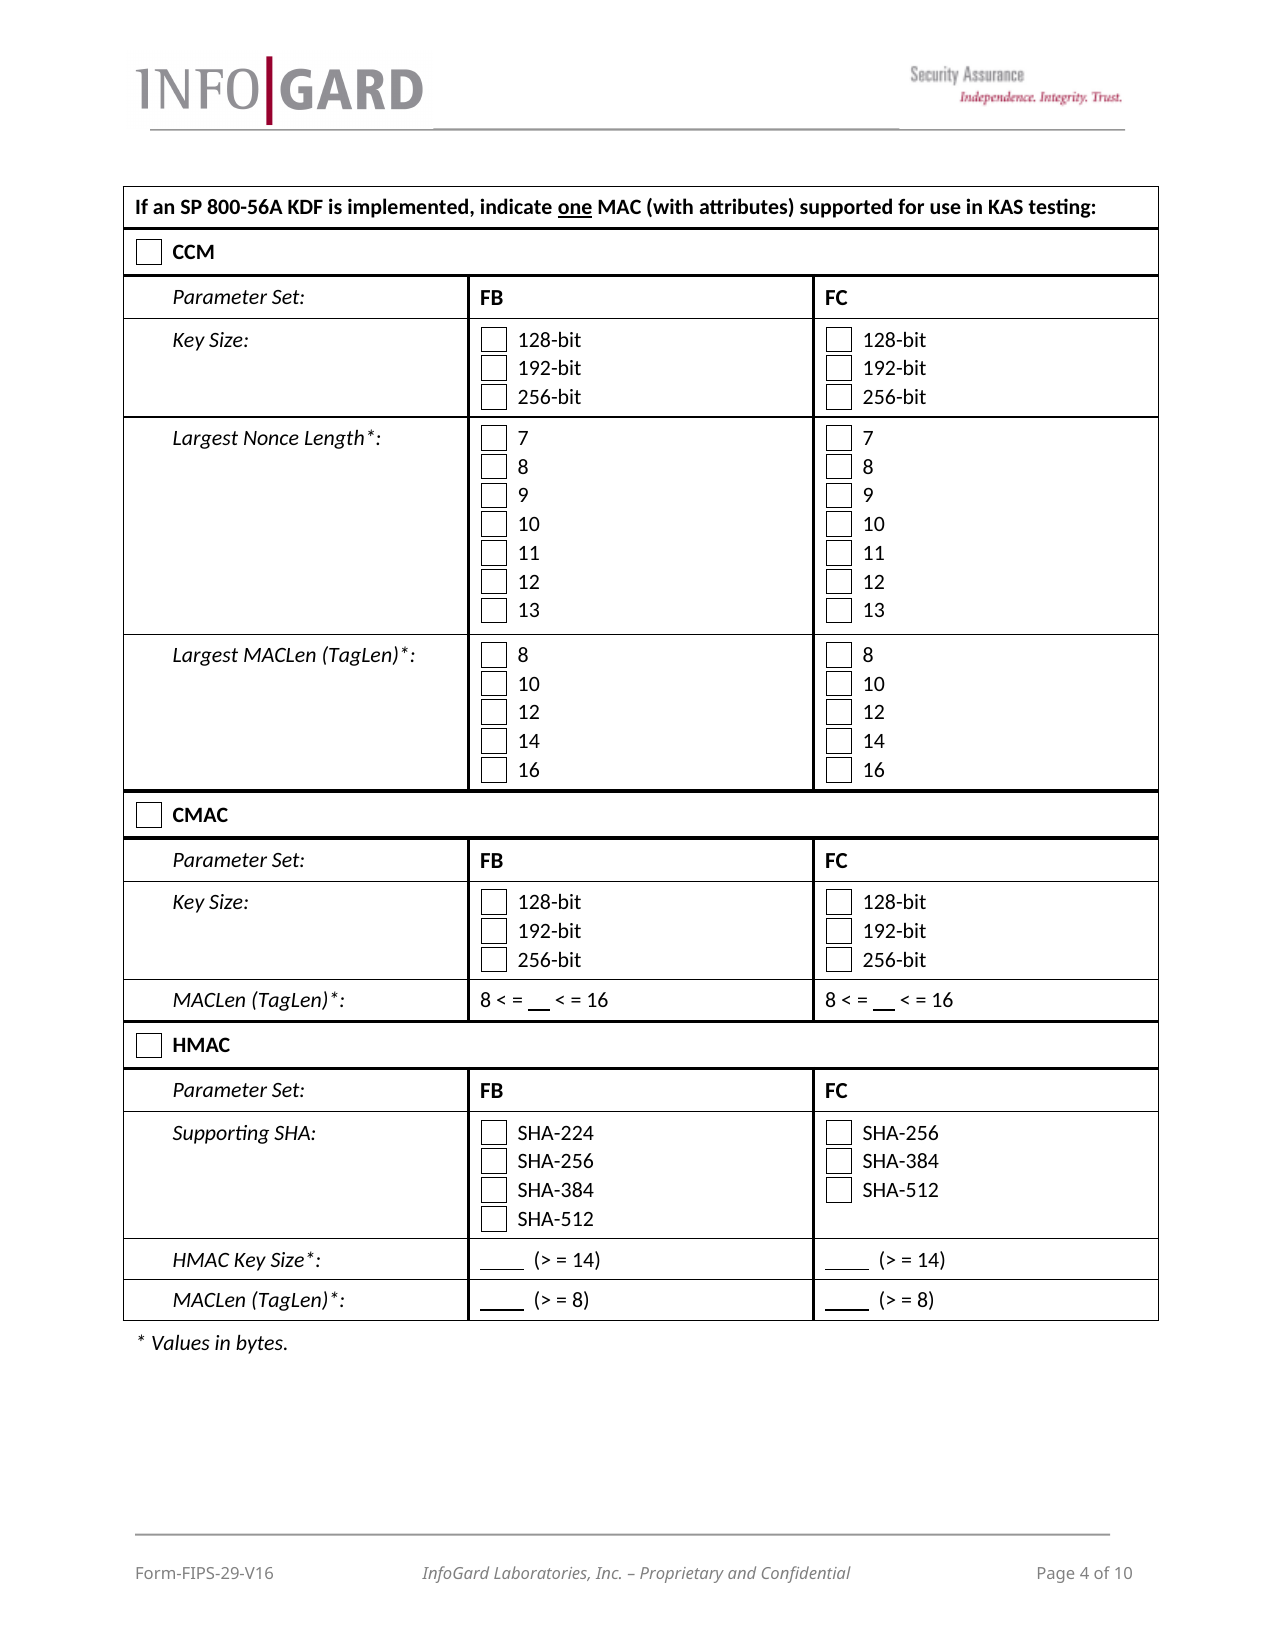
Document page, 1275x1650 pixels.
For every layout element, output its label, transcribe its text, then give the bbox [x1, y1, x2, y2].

picture [125, 50, 434, 129]
table_cell Parameter Set: [124, 277, 467, 318]
table_cell FB [470, 277, 812, 318]
table_cell 128-bit 192-bit 256-bit [815, 882, 1158, 979]
table_cell (> = 8) [470, 1280, 812, 1320]
table_cell MACLen (TagLen)*: [124, 1280, 467, 1320]
table_cell 8 < = < = 16 [815, 980, 1158, 1020]
table_header If an SP 800-56A KDF is implemented, indicate one MAC (with attributes) supported for use in KAS testing: [124, 187, 1158, 227]
table_cell (> = 14) [470, 1239, 812, 1279]
table_cell (> = 14) [815, 1239, 1158, 1279]
table_cell 7 8 9 10 11 12 13 [470, 418, 812, 633]
table_cell (> = 8) [815, 1280, 1158, 1320]
table_cell Largest Nonce Length*: [124, 418, 467, 633]
table_cell Key Size: [124, 882, 467, 979]
table_cell SHA-224 SHA-256 SHA-384 SHA-512 [470, 1112, 812, 1238]
table_cell HMAC Key Size*: [124, 1239, 467, 1279]
table_cell 8 10 12 14 16 [815, 635, 1158, 789]
text * Values in bytes. [135, 1329, 1140, 1356]
table_cell 128-bit 192-bit 256-bit [470, 319, 812, 416]
table_cell Largest MACLen (TagLen)*: [124, 635, 467, 789]
table_cell Parameter Set: [124, 840, 467, 881]
table_cell Parameter Set: [124, 1070, 467, 1111]
table_cell Key Size: [124, 319, 467, 416]
table_cell FB [470, 1070, 812, 1111]
table_cell FC [815, 1070, 1158, 1111]
table_cell 8 10 12 14 16 [470, 635, 812, 789]
table_cell 8 < = < = 16 [470, 980, 812, 1020]
table_cell 128-bit 192-bit 256-bit [815, 319, 1158, 416]
table_cell CMAC [124, 793, 1158, 836]
table_cell Supporting SHA: [124, 1112, 467, 1238]
table_cell 7 8 9 10 11 12 13 [815, 418, 1158, 633]
table_cell SHA-256 SHA-384 SHA-512 [815, 1112, 1158, 1238]
table_cell 128-bit 192-bit 256-bit [470, 882, 812, 979]
table_cell FC [815, 840, 1158, 881]
table_cell FB [470, 840, 812, 881]
table_cell CCM [124, 230, 1158, 274]
table_cell MACLen (TagLen)*: [124, 980, 467, 1020]
table_cell HMAC [124, 1023, 1158, 1067]
table_cell FC [815, 277, 1158, 318]
